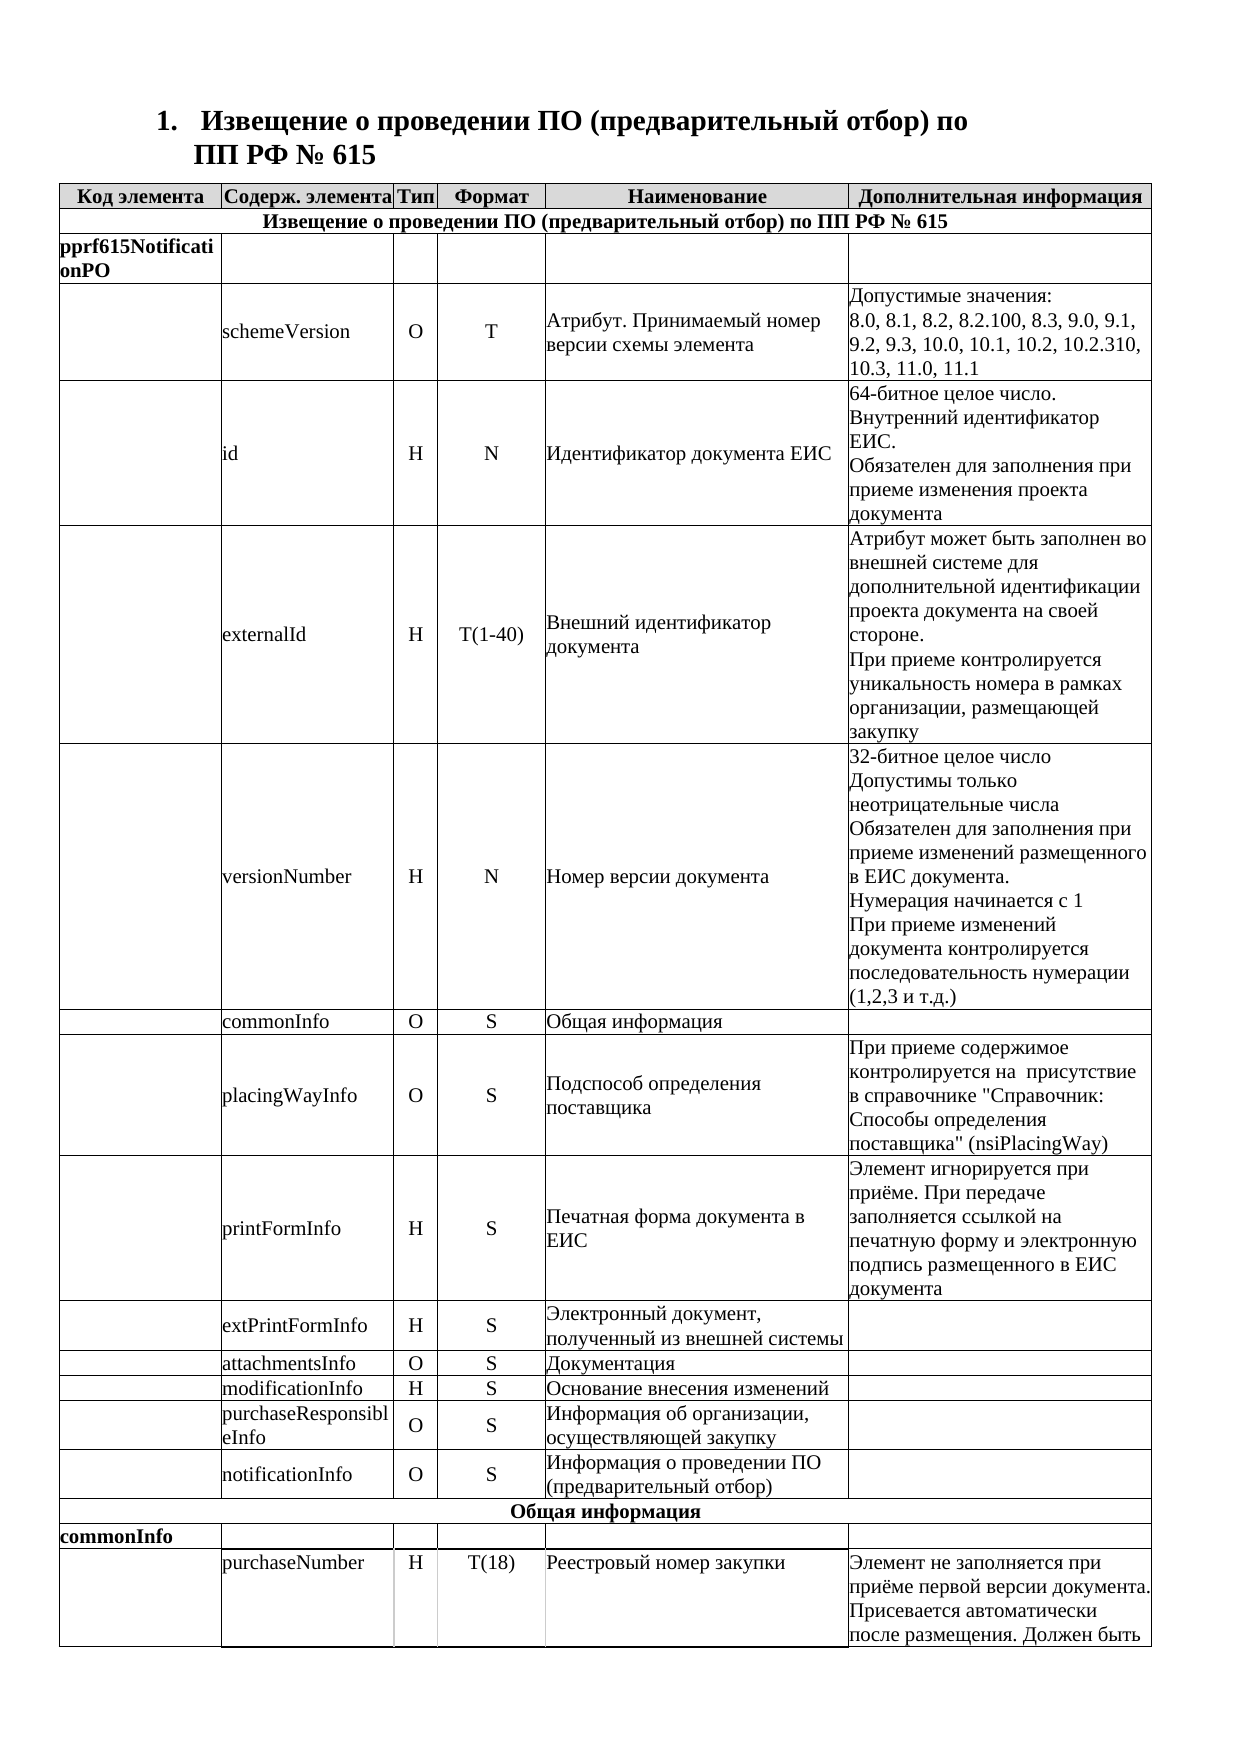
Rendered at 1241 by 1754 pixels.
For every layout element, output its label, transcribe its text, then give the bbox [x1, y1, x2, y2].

table_cell S [438, 1156, 545, 1300]
table_cell О [394, 1351, 437, 1374]
table_cell При приеме содержимое контролируется на присутствие в справочнике "Справочник: Способы определения поставщика" (nsiPlacingWay) [849, 1035, 1151, 1155]
table_cell purchaseNumber [222, 1550, 393, 1646]
table_cell [849, 1401, 1151, 1449]
table_header Формат [438, 184, 545, 208]
table_cell Информация об организации, осуществляющей закупку [546, 1401, 848, 1449]
table_cell [60, 1010, 221, 1033]
table_header Наименование [546, 184, 848, 208]
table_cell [849, 1549, 1151, 1646]
table_cell printFormInfo [222, 1156, 393, 1300]
table_cell Внешний идентификатор документа [546, 526, 848, 743]
table_cell Атрибут может быть заполнен во внешней системе для дополнительной идентификации проекта документа на своей стороне. При приеме контролируется уникальность номера в рамках организации, размещающей закупку [849, 526, 1151, 743]
table_cell [60, 381, 221, 525]
table_cell О [394, 1450, 437, 1498]
table_cell Документация [546, 1351, 848, 1374]
table_cell Основание внесения изменений [546, 1376, 848, 1400]
table_cell Т [438, 284, 545, 380]
table_cell [222, 234, 393, 282]
table_cell extPrintFormInfo [222, 1301, 393, 1349]
table_cell [394, 1524, 437, 1548]
table_cell [60, 1156, 221, 1300]
table_cell [60, 1035, 221, 1155]
table_cell Атрибут. Принимаемый номер версии схемы элемента [546, 284, 848, 380]
table_cell [60, 1376, 221, 1400]
table_cell Н [394, 1156, 437, 1300]
table_cell Н [395, 1550, 437, 1646]
table_cell notificationInfo [222, 1450, 393, 1498]
table_cell modificationInfo [222, 1376, 393, 1400]
table_cell schemeVersion [222, 284, 393, 380]
table_cell О [394, 1010, 437, 1033]
table_cell Элемент игнорируется при приёме. При передаче заполняется ссылкой на печатную форму и электронную подпись размещенного в ЕИС документа [849, 1156, 1151, 1300]
table_cell [849, 234, 1151, 282]
table_cell purchaseResponsibleInfo [222, 1401, 393, 1449]
table_cell attachmentsInfo [222, 1351, 393, 1374]
table_cell 32-битное целое число Допустимы только неотрицательные числа Обязателен для заполнения при приеме изменений размещенного в ЕИС документа. Нумерация начинается с 1 При приеме изменений документа контролируется последовательность нумерации (1,2,3 и т.д.) [849, 744, 1151, 1008]
table_cell Н [394, 1301, 437, 1349]
table_cell О [394, 284, 437, 380]
table_cell [60, 1351, 221, 1374]
table_cell [60, 284, 221, 380]
subtitle Извещение о проведении ПО (предварительный отбор) по ПП РФ № 615 [156, 103, 1152, 171]
table_cell [438, 1524, 545, 1548]
table_cell О [394, 1401, 437, 1449]
table_header Содерж. элемента [222, 184, 393, 208]
table_cell Извещение о проведении ПО (предварительный отбор) по ПП РФ № 615 [60, 209, 1151, 233]
table_cell versionNumber [222, 744, 393, 1008]
table_cell 64-битное целое число. Внутренний идентификатор ЕИС. Обязателен для заполнения при приеме изменения проекта документа [849, 381, 1151, 525]
table_cell S [438, 1035, 545, 1155]
table_cell Н [394, 381, 437, 525]
table_cell Н [394, 1376, 437, 1400]
table_cell S [438, 1351, 545, 1374]
table_cell [60, 1450, 221, 1498]
table_cell [849, 1450, 1151, 1498]
table_cell id [222, 381, 393, 525]
table_cell S [438, 1376, 545, 1400]
table_cell [222, 1524, 393, 1548]
table_cell [394, 234, 437, 282]
table_cell [60, 526, 221, 743]
table_cell [849, 1301, 1151, 1349]
table_cell [438, 234, 545, 282]
table_cell Общая информация [546, 1010, 848, 1033]
table_cell [60, 1401, 221, 1449]
table_cell S [438, 1401, 545, 1449]
table_cell [849, 1376, 1151, 1400]
table_cell Идентификатор документа ЕИС [546, 381, 848, 525]
table_cell [60, 744, 221, 1008]
table_cell Подспособ определения поставщика [546, 1035, 848, 1155]
table_cell [849, 1351, 1151, 1374]
table_cell Допустимые значения: 8.0, 8.1, 8.2, 8.2.100, 8.3, 9.0, 9.1, 9.2, 9.3, 10.0, 10.1, 10.2, 10.2.310, 10.3, 11.0, 11.1 [849, 284, 1151, 380]
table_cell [546, 1550, 848, 1646]
table_cell commonInfo [222, 1010, 393, 1033]
table_cell externalId [222, 526, 393, 743]
table_cell [849, 1524, 1151, 1548]
table_cell О [394, 1035, 437, 1155]
table_cell pprf615NotificationPO [60, 234, 221, 282]
table_cell N [438, 744, 545, 1008]
table_cell [546, 1524, 848, 1548]
table_cell [546, 234, 848, 282]
table_cell commonInfo [60, 1524, 221, 1548]
table_cell Н [394, 526, 437, 743]
table_cell Печатная форма документа в ЕИС [546, 1156, 848, 1300]
table_cell S [438, 1301, 545, 1349]
table_cell Электронный документ, полученный из внешней системы [546, 1301, 848, 1349]
table_cell [849, 1010, 1151, 1033]
table_cell Информация о проведении ПО (предварительный отбор) [546, 1450, 848, 1498]
table_header Тип [394, 184, 437, 208]
table_cell [60, 1301, 221, 1349]
table_header Дополнительная информация [849, 184, 1151, 208]
table_cell Номер версии документа [546, 744, 848, 1008]
table_cell S [438, 1010, 545, 1033]
table_cell Т(1-40) [438, 526, 545, 743]
table_cell [60, 1549, 221, 1646]
table_cell placingWayInfo [222, 1035, 393, 1155]
table_cell Общая информация [60, 1499, 1151, 1523]
table_header Код элемента [60, 184, 221, 208]
table_cell T(18) [438, 1550, 545, 1646]
table_cell S [438, 1450, 545, 1498]
table_cell Н [394, 744, 437, 1008]
table_cell N [438, 381, 545, 525]
